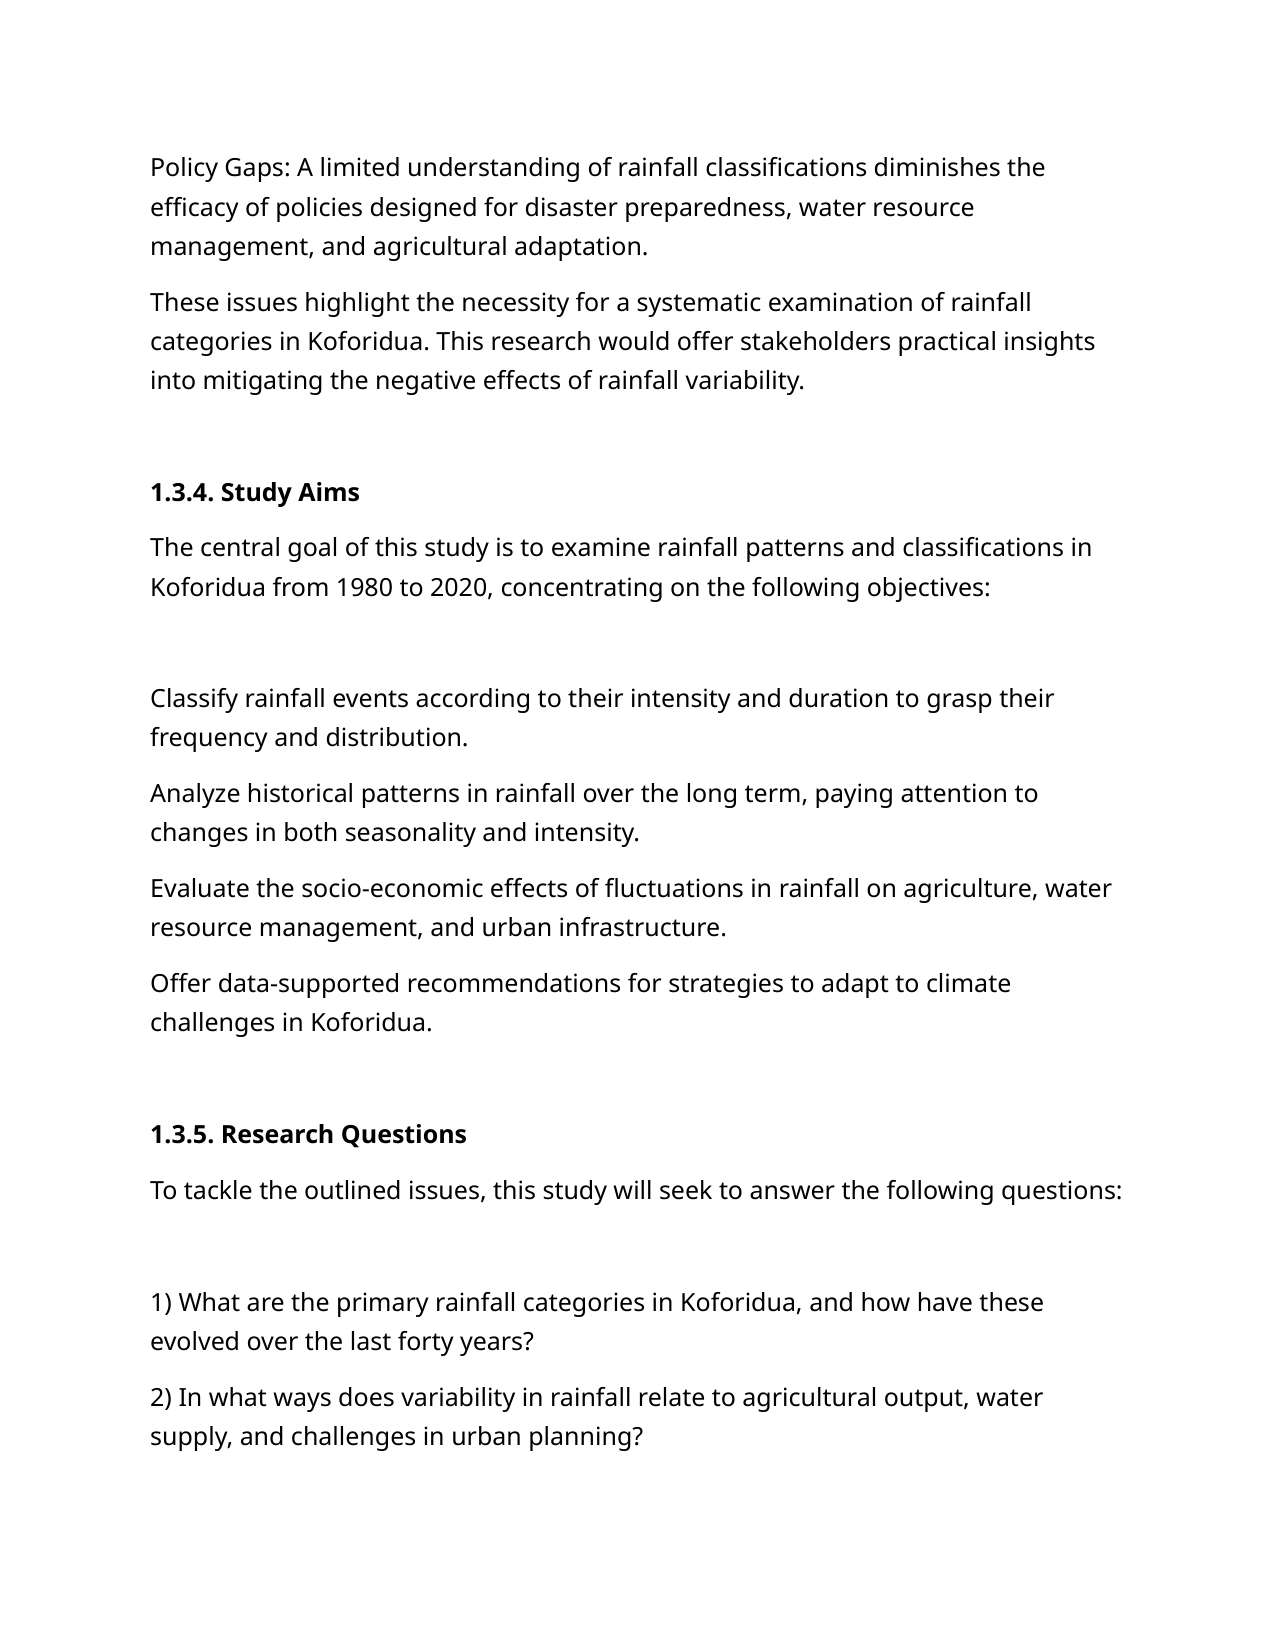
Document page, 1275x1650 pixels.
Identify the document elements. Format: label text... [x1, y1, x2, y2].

text 1) What are the primary rainfall categories in Koforidua, and how have these evolved over the last forty years? [150, 1284, 1125, 1357]
text Evaluate the socio-economic effects of fluctuations in rainfall on agriculture, water resource management, and urban infrastructure. [150, 871, 1125, 944]
text Analyze historical patterns in rainfall over the long term, paying attention to changes in both seasonality and intensity. [150, 776, 1125, 849]
text Classify rainfall events according to their intensity and duration to grasp their frequency and distribution. [150, 681, 1125, 754]
text Policy Gaps: A limited understanding of rainfall classifications diminishes the efficacy of policies designed for disaster preparedness, water resource management, and agricultural adaptation. [150, 150, 1125, 262]
text 1.3.5. Research Questions [150, 1117, 1125, 1151]
text To tackle the outlined issues, this study will seek to answer the following questions: [150, 1172, 1125, 1207]
text Offer data-supported recommendations for strategies to adapt to climate challenges in Koforidua. [150, 966, 1125, 1039]
text 1.3.4. Study Aims [150, 474, 1125, 508]
text These issues highlight the necessity for a systematic examination of rainfall categories in Koforidua. This research would offer stakeholders practical insights into mitigating the negative effects of rainfall variability. [150, 284, 1125, 397]
text The central goal of this study is to examine rainfall patterns and classifications in Koforidua from 1980 to 2020, concentrating on the following objectives: [150, 530, 1125, 603]
text 2) In what ways does variability in rainfall relate to agricultural output, water supply, and challenges in urban planning? [150, 1379, 1125, 1452]
